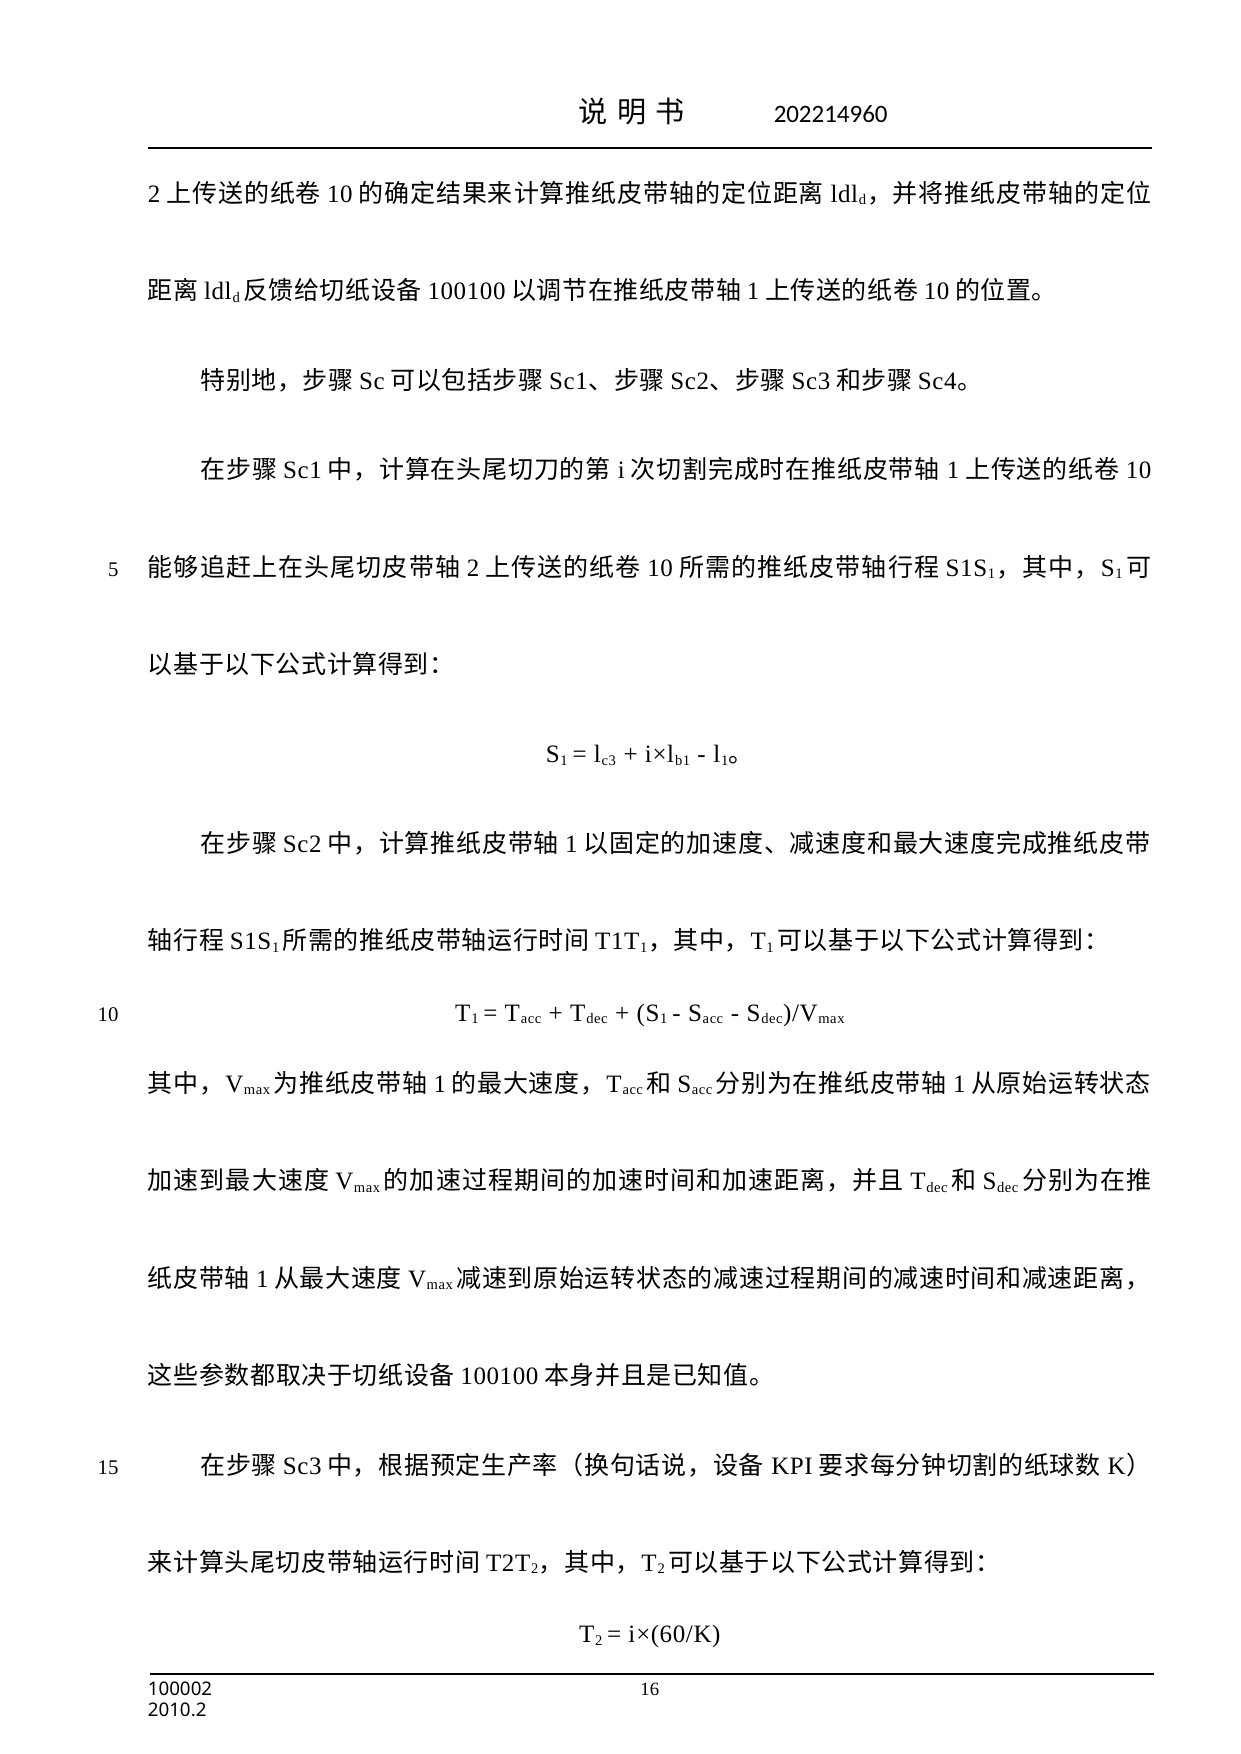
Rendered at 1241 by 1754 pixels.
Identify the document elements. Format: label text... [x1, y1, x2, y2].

text 在步骤Sc1中，计算在头尾切刀的第i次切割完成时在推纸皮带轴1上传送的纸卷10能够追赶上在头尾切皮带轴2上传送的纸卷10所需的推纸皮带轴行程S1S1，其中，S1可以基于以下公式计算得到： [148, 435, 1152, 695]
text T1 = Tacc + Tdec + (S1 - Sacc - Sdec)/Vmax [148, 996, 1152, 1028]
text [148, 159, 1152, 321]
text 在步骤Sc3中，根据预定生产率（换句话说，设备KPI要求每分钟切割的纸球数K）来计算头尾切皮带轴运行时间T2T2，其中，T2可以基于以下公式计算得到： [148, 1431, 1152, 1593]
text 在步骤Sc2中，计算推纸皮带轴1以固定的加速度、减速度和最大速度完成推纸皮带轴行程S1S1所需的推纸皮带轴运行时间T1T1，其中，T1可以基于以下公式计算得到： [148, 809, 1152, 971]
text 其中，Vmax为推纸皮带轴1的最大速度，Tacc和Sacc分别为在推纸皮带轴1从原始运转状态加速到最大速度Vmax的加速过程期间的加速时间和加速距离，并且Tdec和Sdec分别为在推纸皮带轴1从最大速度Vmax减速到原始运转状态的减速过程期间的减速时间和减速距离，这些参数都取决于切纸设备100100本身并且是已知值。 [148, 1049, 1152, 1406]
text 特别地，步骤Sc可以包括步骤Sc1、步骤Sc2、步骤Sc3和步骤Sc4。 [148, 346, 1152, 411]
text S1 = lc3 + i×lb1 - l1。 [148, 719, 1152, 784]
text T2 = i×(60/K) [148, 1618, 1152, 1650]
